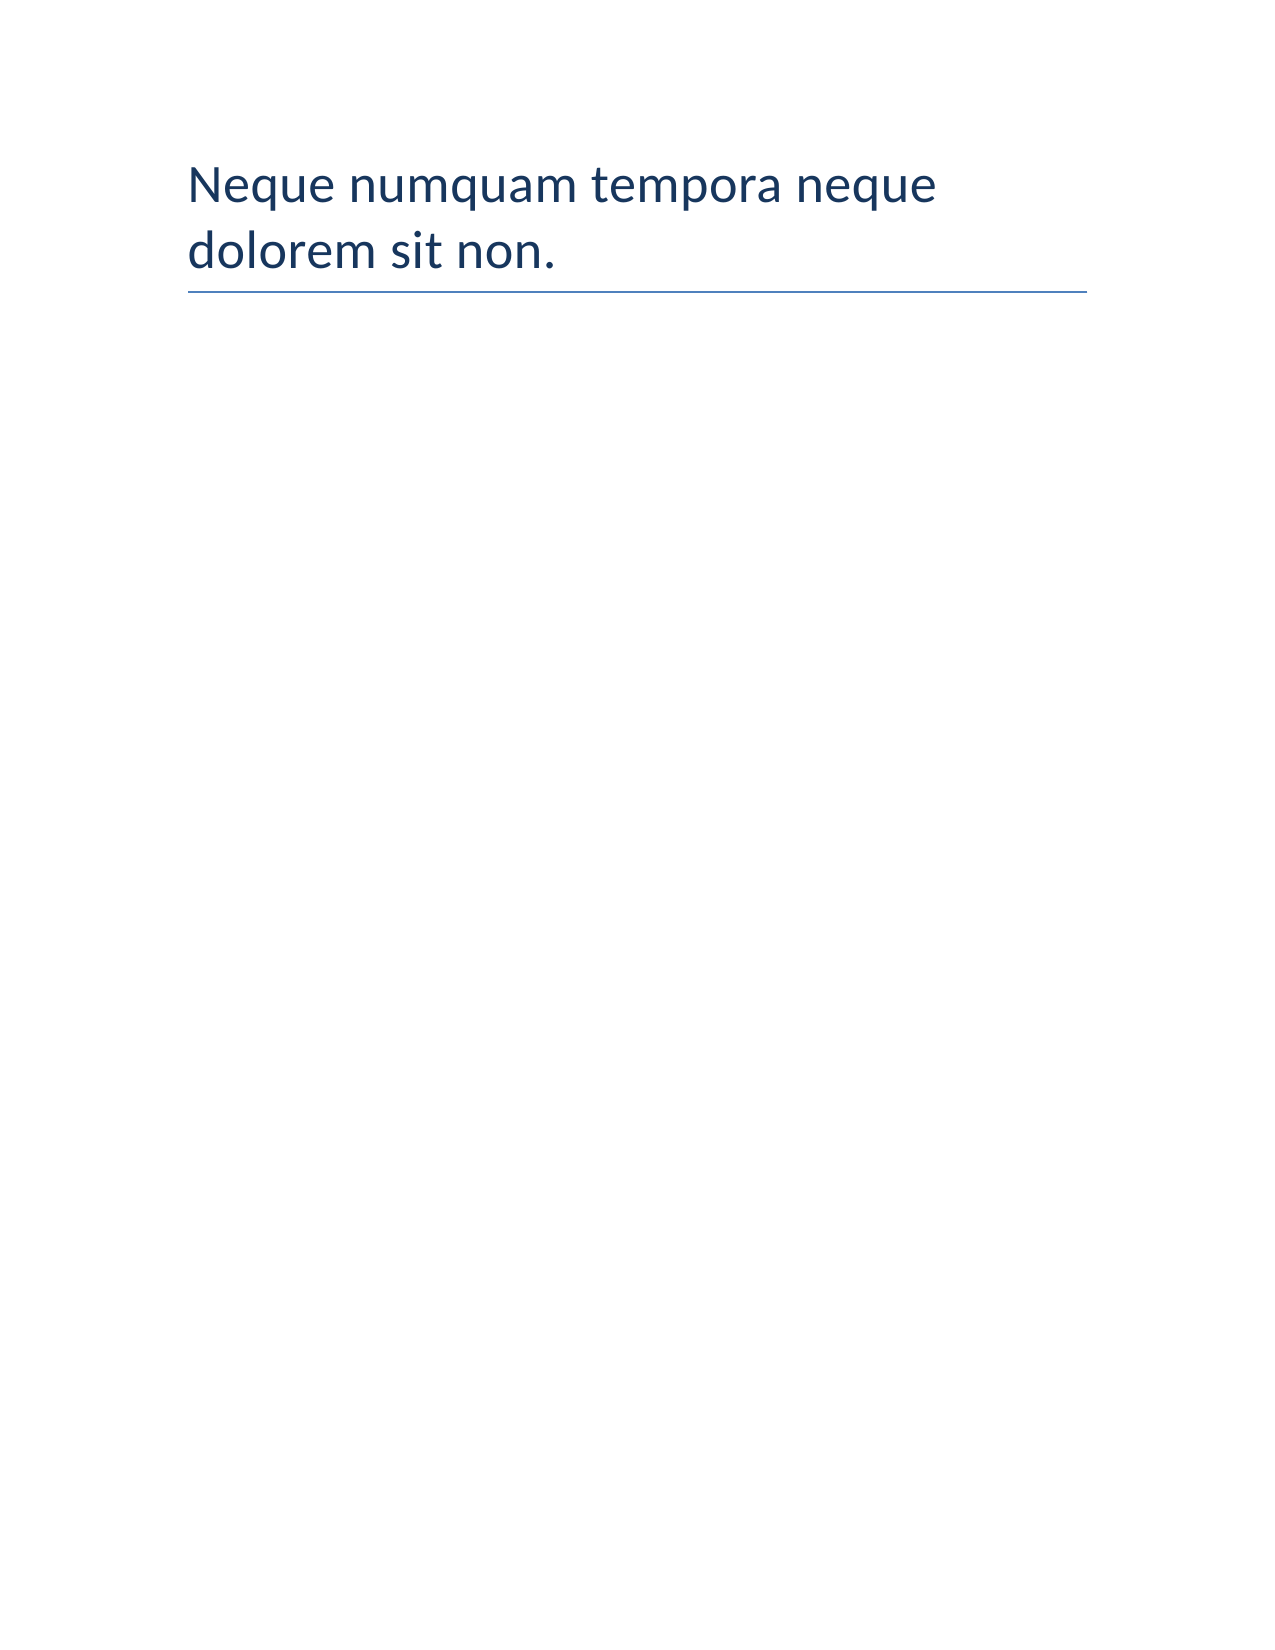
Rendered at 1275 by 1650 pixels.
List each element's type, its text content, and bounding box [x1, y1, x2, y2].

title Neque numquam tempora neque dolorem sit non. [187, 150, 1087, 293]
